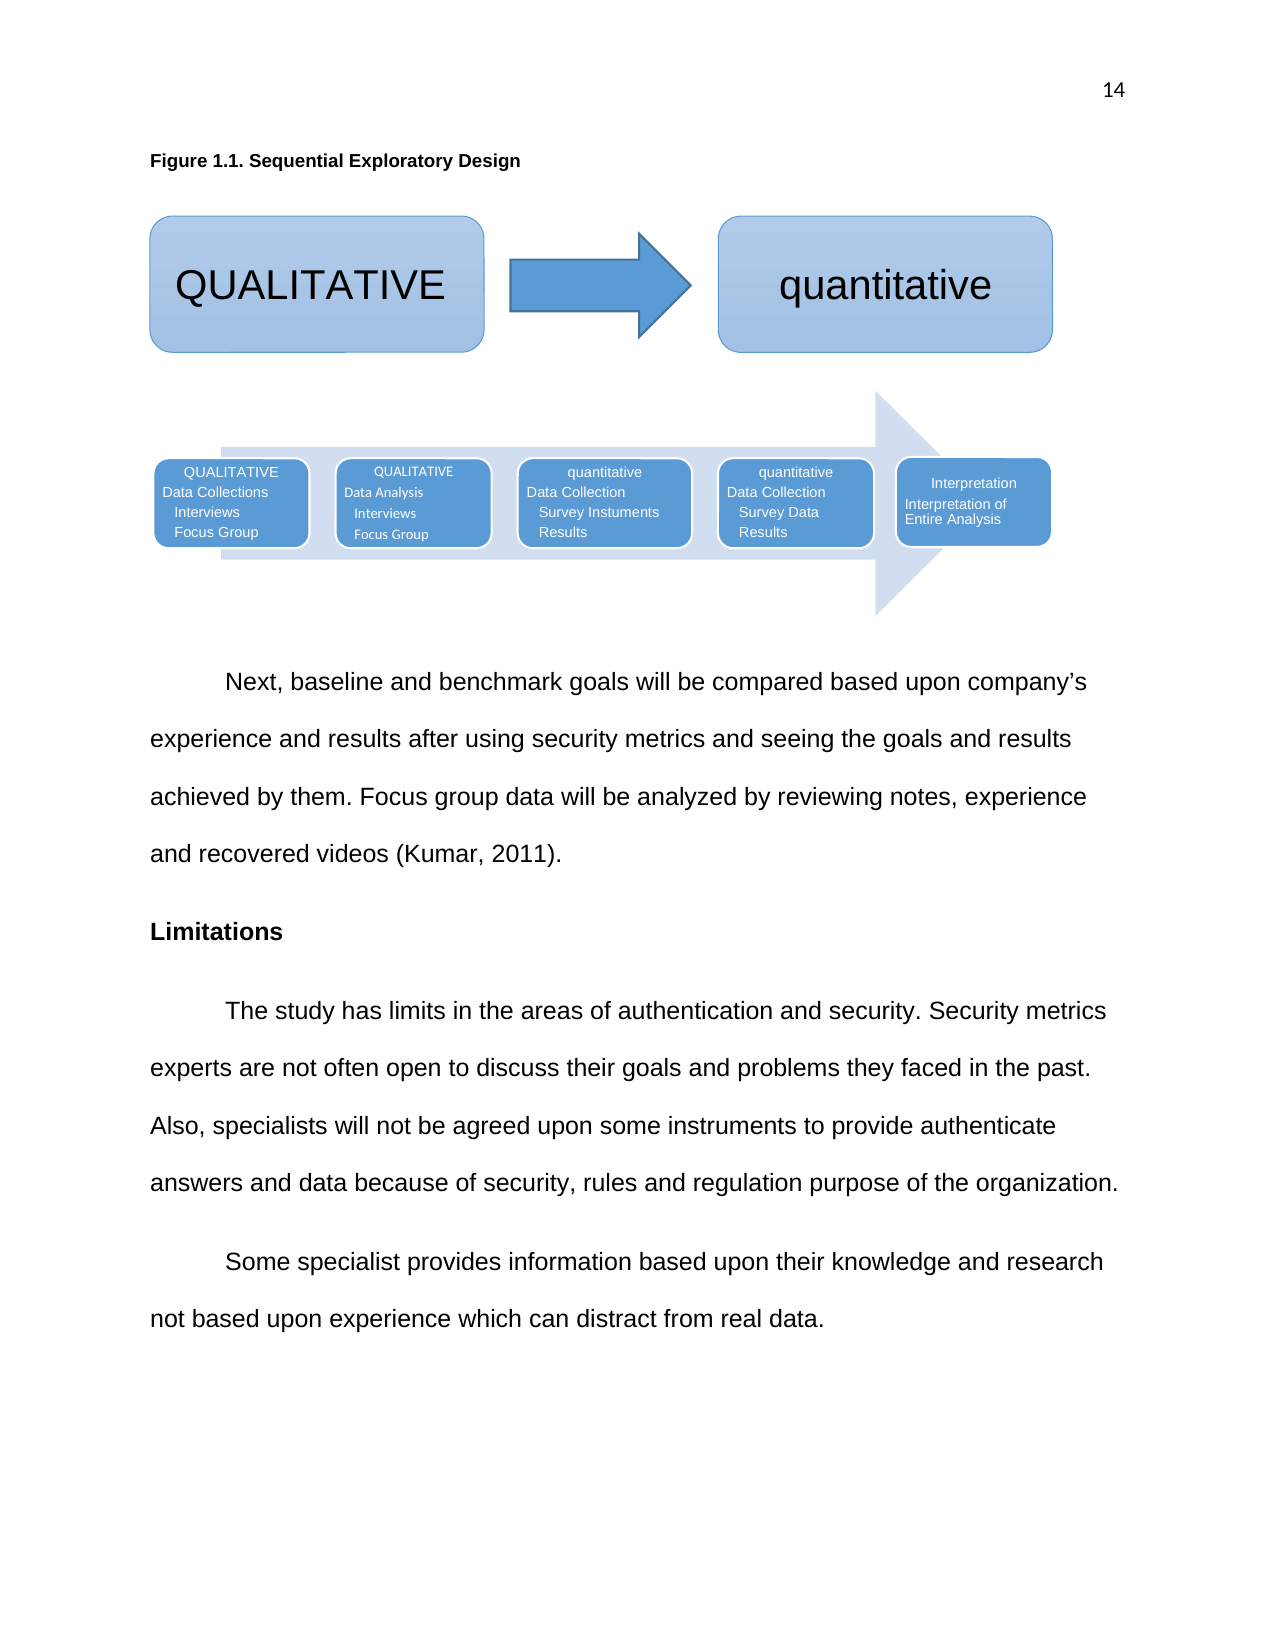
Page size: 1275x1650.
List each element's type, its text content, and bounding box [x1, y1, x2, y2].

text Next, baseline and benchmark goals will be compared based upon company’s experience and results after using security metrics and seeing the goals and results achieved by them. Focus group data will be analyzed by reviewing notes, experience and recovered videos (Kumar, 2011). [150, 667, 1125, 868]
text Limitations [150, 917, 1125, 946]
text Figure 1.1. Sequential Exploratory Design [150, 150, 1125, 172]
text Some specialist provides information based upon their knowledge and research not based upon experience which can distract from real data. [150, 1247, 1125, 1333]
text The study has limits in the areas of authentication and security. Security metrics experts are not often open to discuss their goals and problems they faced in the past. Also, specialists will not be agreed upon some instruments to provide authenticate answers and data because of security, rules and regulation purpose of the organization. [150, 996, 1125, 1197]
